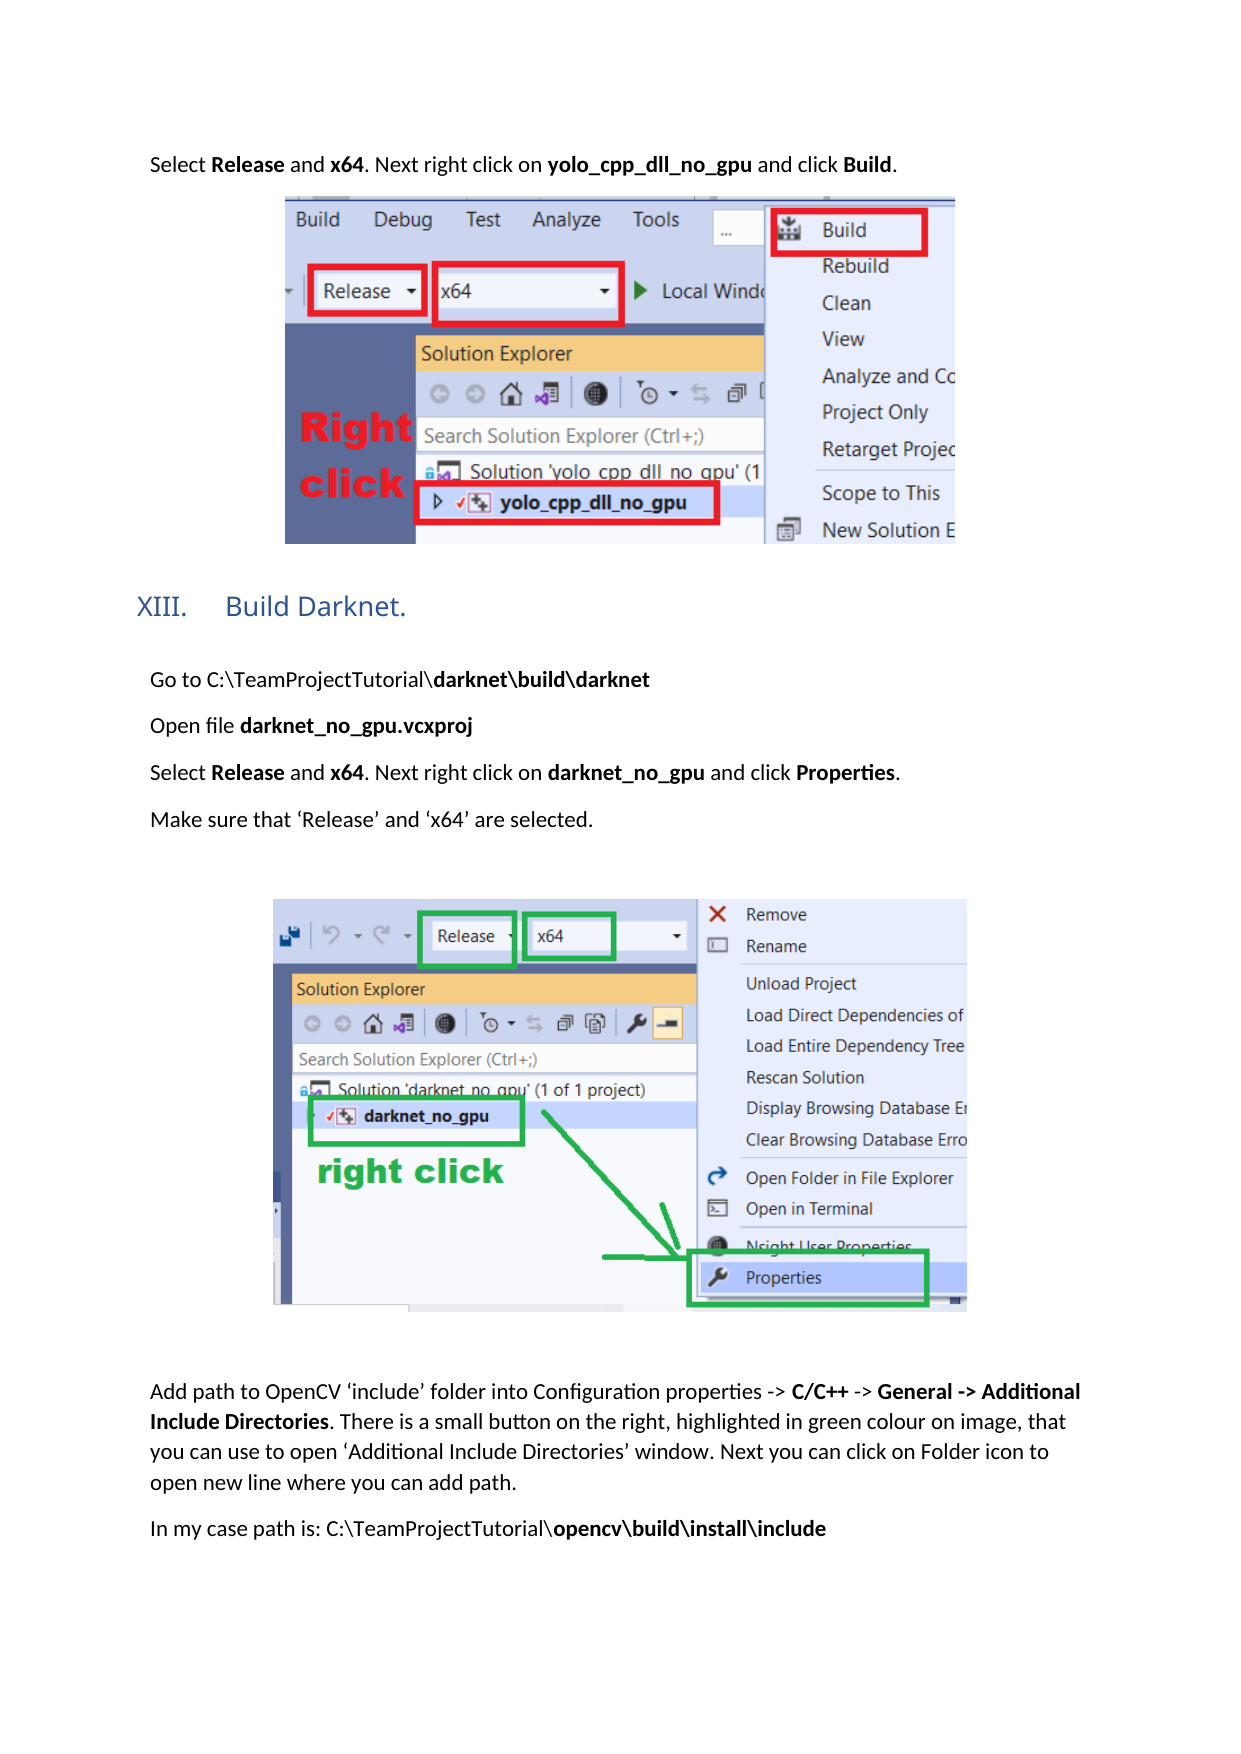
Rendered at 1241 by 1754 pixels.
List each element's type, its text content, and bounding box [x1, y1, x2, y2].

picture [273, 899, 968, 1312]
picture [285, 196, 955, 544]
text Add path to OpenCV ‘include’ folder into Configuration properties -> C/C++ -> General -> Additional Include Directories. There is a small button on the right, highlighted in green colour on image, that you can use to open ‘Additional Include Directories’ window. Next you can click on Folder icon to open new line where you can add path. [150, 1377, 1090, 1496]
text Make sure that ‘Release’ and ‘x64’ are selected. [150, 805, 1090, 833]
subtitle Build Darknet. [187, 587, 1090, 624]
text Go to C:\TeamProjectTutorial\darknet\build\darknet [150, 665, 1090, 693]
text Select Release and x64. Next right click on darknet_no_gpu and click Properties. [150, 758, 1090, 786]
text In my case path is: C:\TeamProjectTutorial\opencv\build\install\include [150, 1514, 1090, 1543]
text Open file darknet_no_gpu.vcxproj [150, 712, 1090, 739]
text Select Release and x64. Next right click on yolo_cpp_dll_no_gpu and click Build. [150, 150, 1090, 178]
